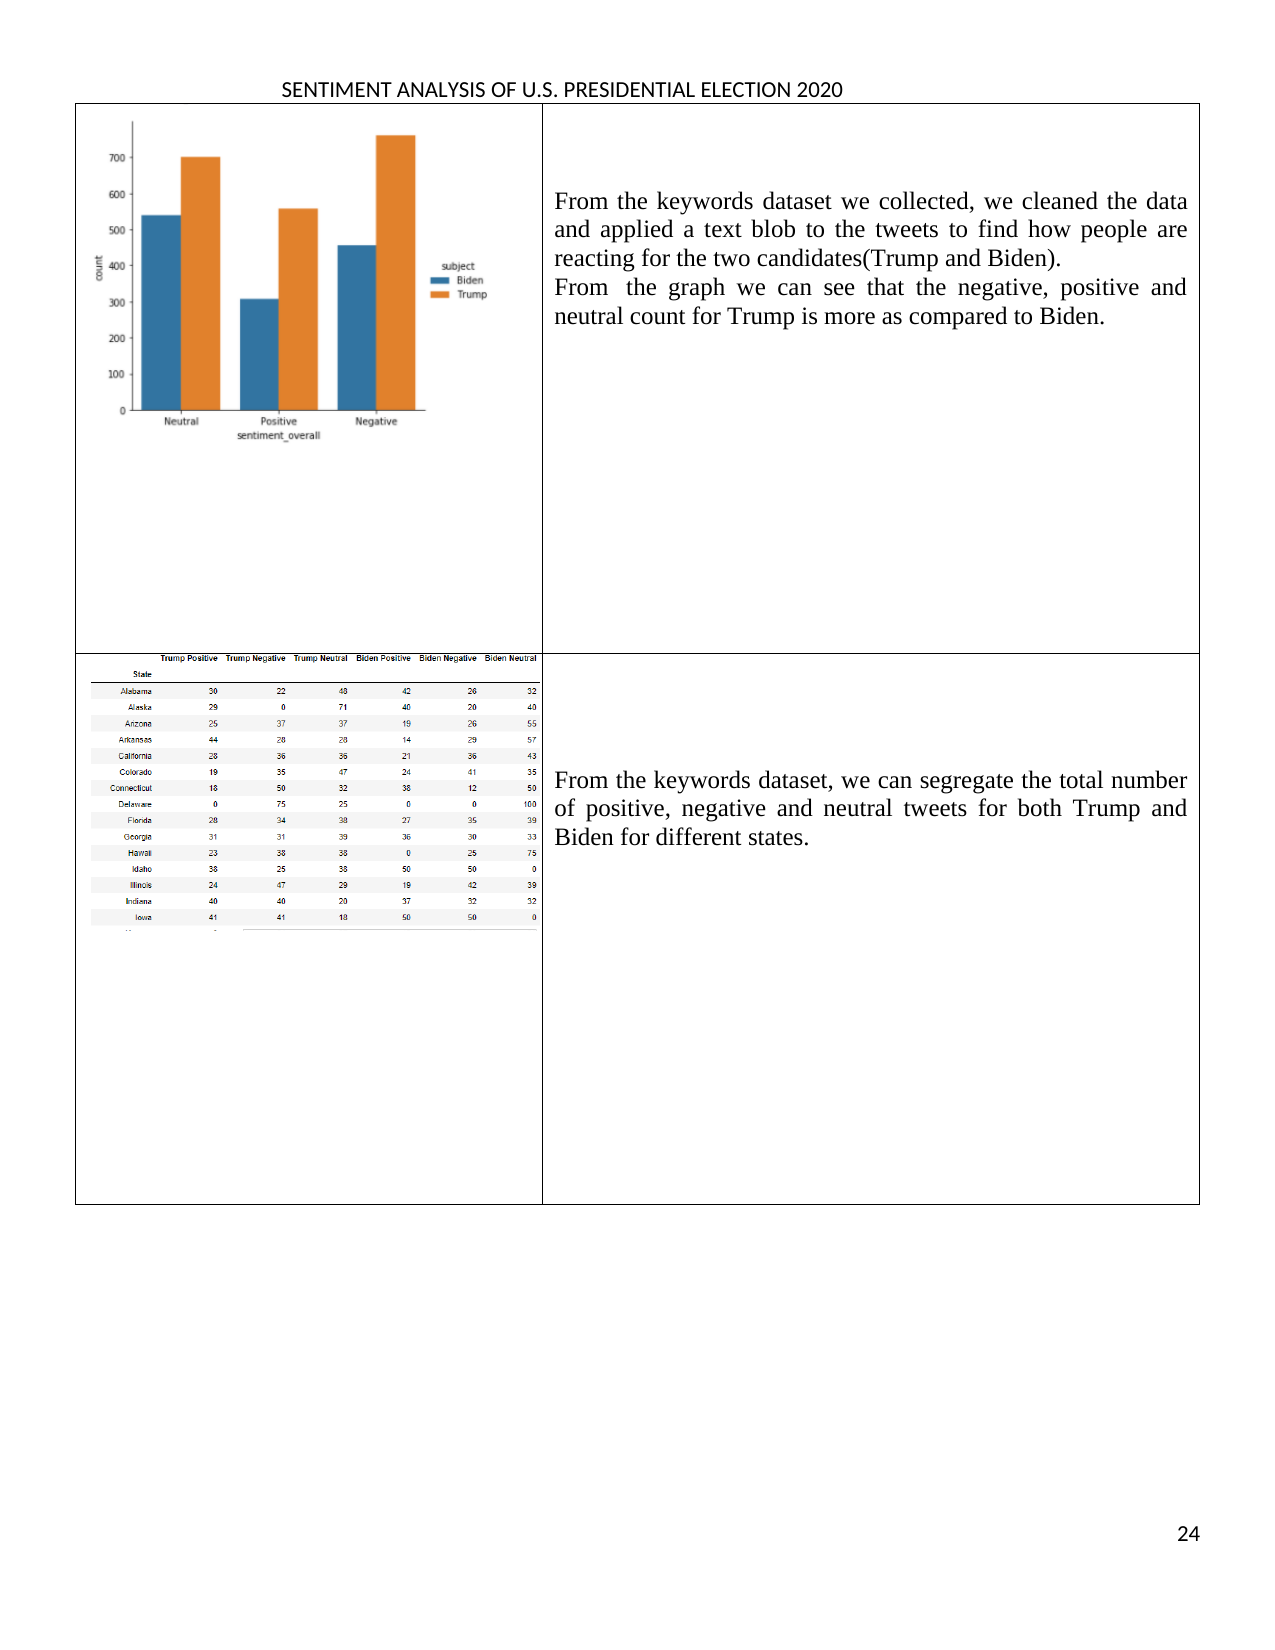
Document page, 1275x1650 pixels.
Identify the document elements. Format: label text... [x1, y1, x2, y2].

table_cell From the keywords dataset, we can segregate the total number of positive, negative and neutral tweets for both Trump and Biden for different states. [543, 654, 1199, 1203]
table_cell [76, 104, 542, 653]
table_cell [76, 654, 542, 1203]
picture [86, 104, 514, 458]
table_cell From the keywords dataset we collected, we cleaned the data and applied a text blob to the tweets to find how people are reacting for the two candidates(Trump and Biden). From the graph we can see that the negative, positive and neutral count for Trump is more as compared to Biden. [543, 104, 1199, 653]
picture [86, 654, 542, 931]
